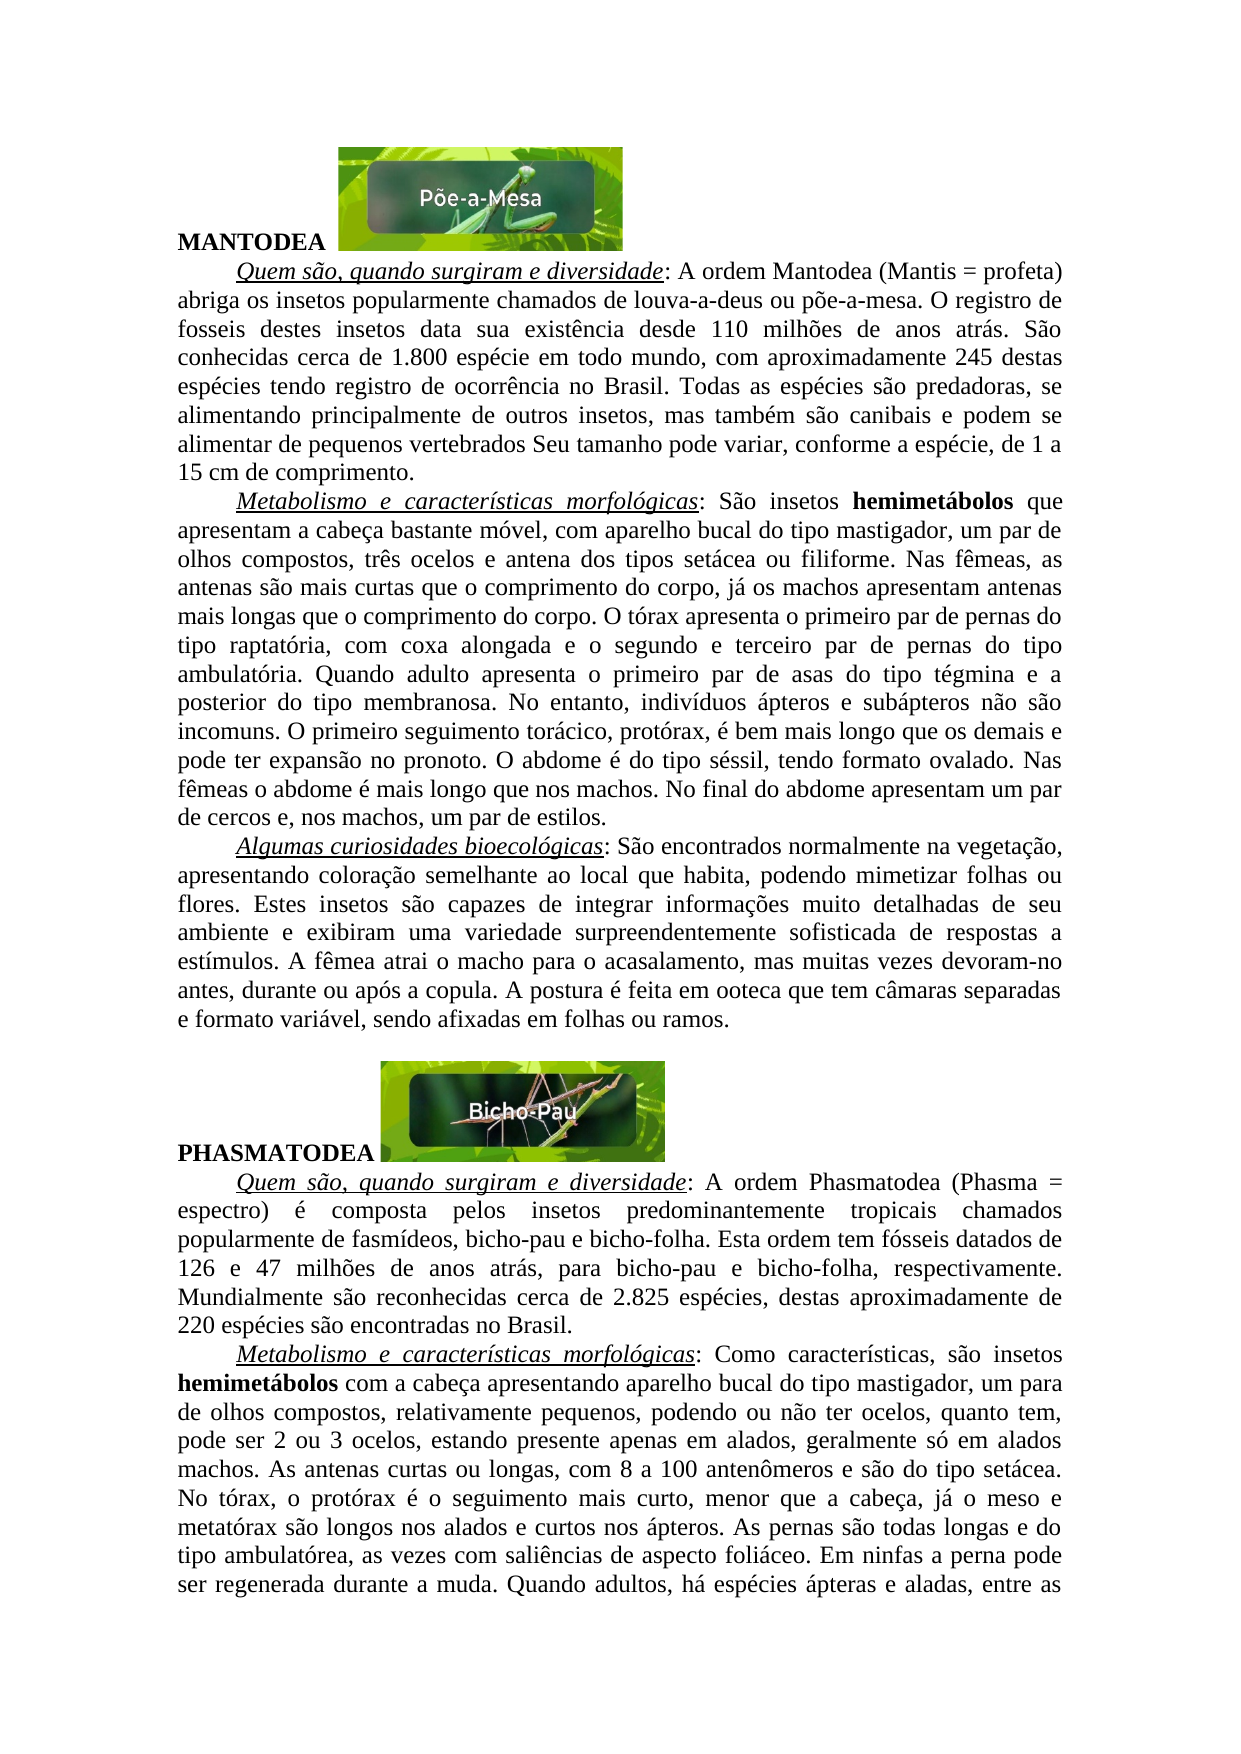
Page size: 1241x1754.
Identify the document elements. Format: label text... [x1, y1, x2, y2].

picture [380, 1061, 665, 1162]
text Quem são, quando surgiram e diversidade: A ordem Mantodea (Mantis = profeta) abriga os insetos popularmente chamados de louva-a-deus ou põe-a-mesa. O registro de fosseis destes insetos data sua existência desde 110 milhões de anos atrás. São conhecidas cerca de 1.800 espécie em todo mundo, com aproximadamente 245 destas espécies tendo registro de ocorrência no Brasil. Todas as espécies são predadoras, se alimentando principalmente de outros insetos, mas também são canibais e podem se alimentar de pequenos vertebrados Seu tamanho pode variar, conforme a espécie, de 1 a 15 cm de comprimento. [177, 256, 1063, 486]
text Quem são, quando surgiram e diversidade: A ordem Phasmatodea (Phasma = espectro) é composta pelos insetos predominantemente tropicais chamados popularmente de fasmídeos, bicho-pau e bicho-folha. Esta ordem tem fósseis datados de 126 e 47 milhões de anos atrás, para bicho-pau e bicho-folha, respectivamente. Mundialmente são reconhecidas cerca de 2.825 espécies, destas aproximadamente de 220 espécies são encontradas no Brasil. [177, 1167, 1063, 1339]
text Metabolismo e características morfológicas: São insetos hemimetábolos que apresentam a cabeça bastante móvel, com aparelho bucal do tipo mastigador, um par de olhos compostos, três ocelos e antena dos tipos setácea ou filiforme. Nas fêmeas, as antenas são mais curtas que o comprimento do corpo, já os machos apresentam antenas mais longas que o comprimento do corpo. O tórax apresenta o primeiro par de pernas do tipo raptatória, com coxa alongada e o segundo e terceiro par de pernas do tipo ambulatória. Quando adulto apresenta o primeiro par de asas do tipo tégmina e a posterior do tipo membranosa. No entanto, indivíduos ápteros e subápteros não são incomuns. O primeiro seguimento torácico, protórax, é bem mais longo que os demais e pode ter expansão no pronoto. O abdome é do tipo séssil, tendo formato ovalado. Nas fêmeas o abdome é mais longo que nos machos. No final do abdome apresentam um par de cercos e, nos machos, um par de estilos. [177, 486, 1063, 831]
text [177, 1339, 1063, 1598]
picture [338, 147, 623, 251]
text Algumas curiosidades bioecológicas: São encontrados normalmente na vegetação, apresentando coloração semelhante ao local que habita, podendo mimetizar folhas ou flores. Estes insetos são capazes de integrar informações muito detalhadas de seu ambiente e exibiram uma variedade surpreendentemente sofisticada de respostas a estímulos. A fêmea atrai o macho para o acasalamento, mas muitas vezes devoram-no antes, durante ou após a copula. A postura é feita em ooteca que tem câmaras separadas e formato variável, sendo afixadas em folhas ou ramos. [177, 831, 1063, 1032]
